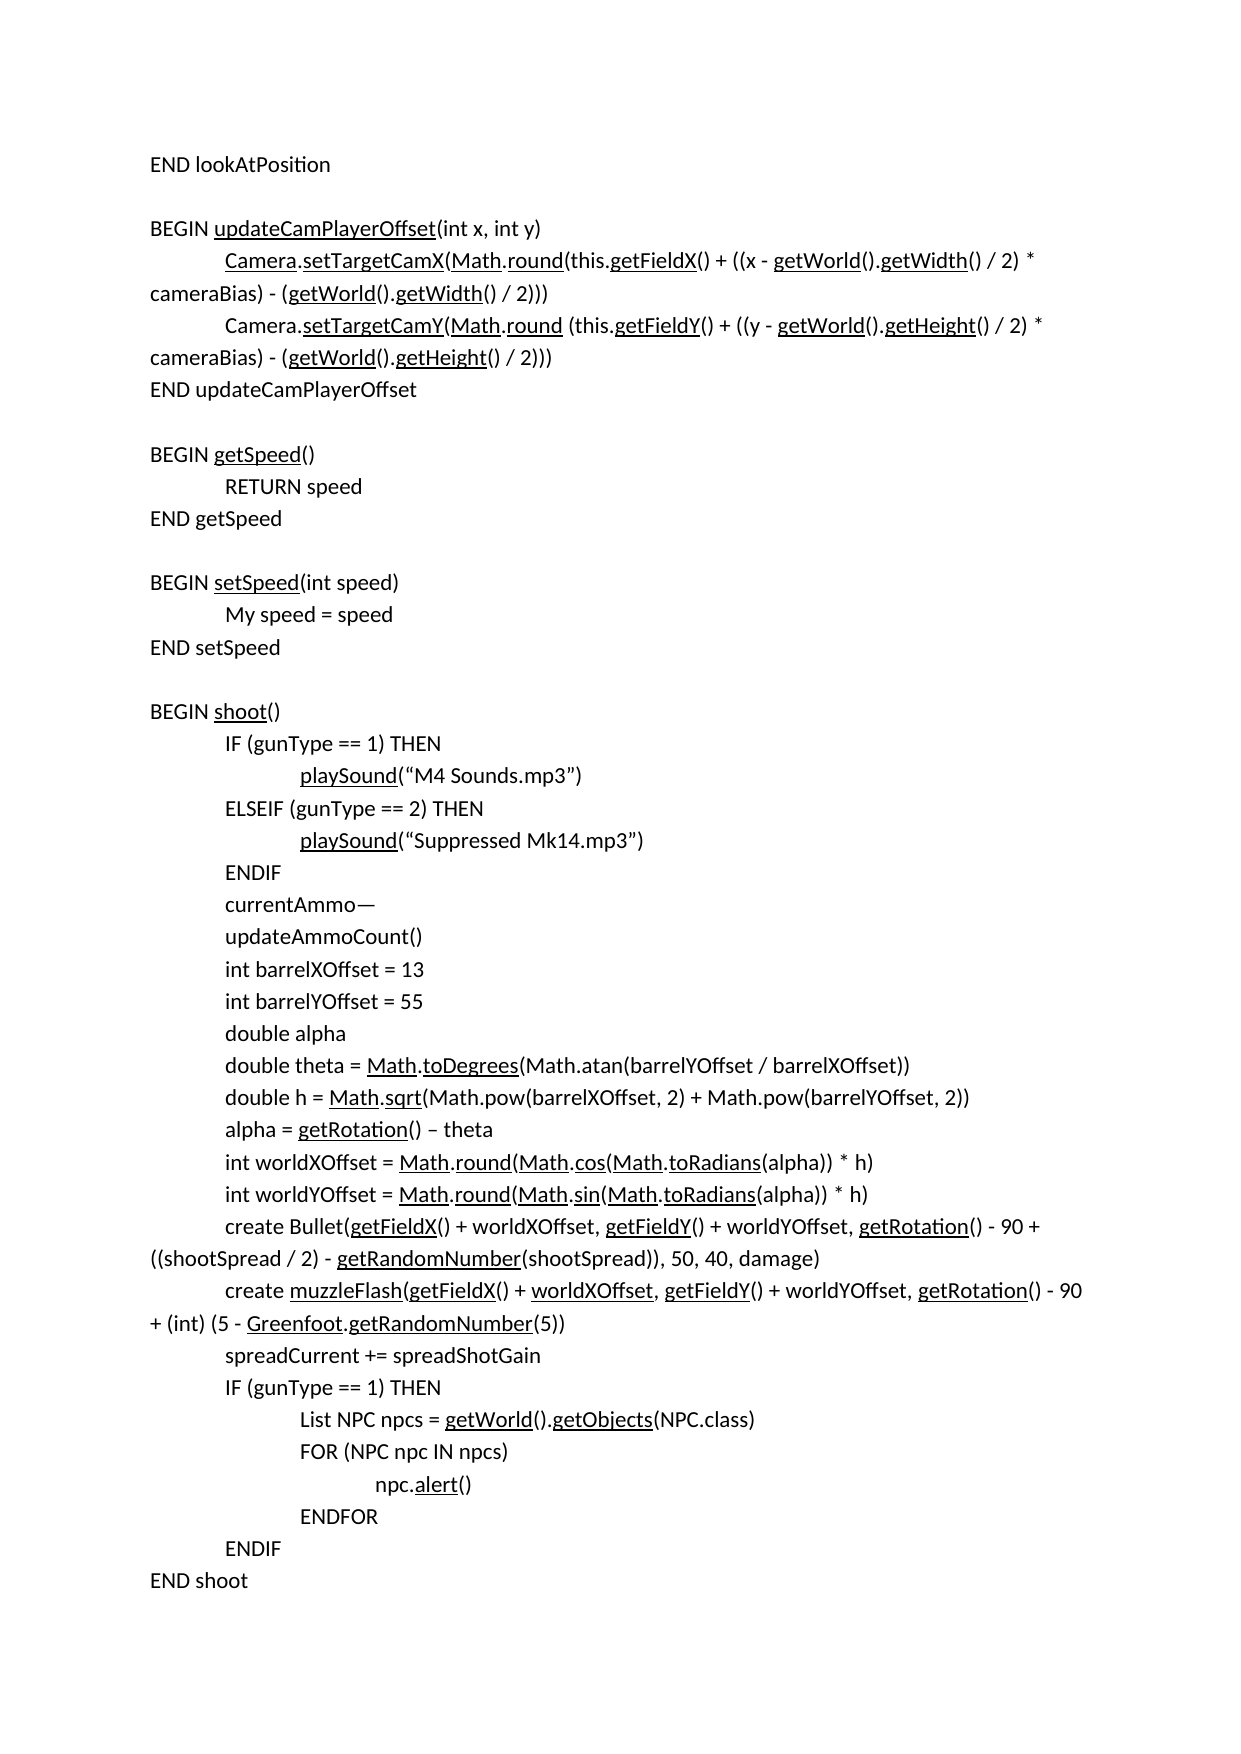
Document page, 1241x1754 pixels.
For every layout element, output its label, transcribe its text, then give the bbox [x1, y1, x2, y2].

text int worldXOffset = Math.round(Math.cos(Math.toRadians(alpha)) * h) [150, 1148, 1090, 1176]
text ELSEIF (gunType == 2) THEN [150, 794, 1090, 822]
text ENDFOR [150, 1502, 1090, 1530]
text BEGIN updateCamPlayerOffset(int x, int y) [150, 214, 1090, 242]
text List NPC npcs = getWorld().getObjects(NPC.class) FOR (NPC npc IN npcs) [150, 1405, 1090, 1466]
text playSound(“Suppressed Mk14.mp3”) [150, 826, 1090, 854]
text BEGIN getSpeed() [150, 440, 1090, 468]
text END getSpeed [150, 504, 1090, 532]
text IF (gunType == 1) THEN [150, 1373, 1090, 1401]
text int barrelYOffset = 55 [150, 987, 1090, 1015]
text create Bullet(getFieldX() + worldXOffset, getFieldY() + worldYOffset, getRotation() - 90 + ((shootSpread / 2) - getRandomNumber(shootSpread)), 50, 40, damage) [150, 1212, 1090, 1272]
text END setSpeed [150, 633, 1090, 661]
text Camera.setTargetCamY(Math.round (this.getFieldY() + ((y - getWorld().getHeight() / 2) * cameraBias) - (getWorld().getHeight() / 2))) [150, 311, 1090, 371]
text currentAmmo— [150, 890, 1090, 918]
text Camera.setTargetCamX(Math.round(this.getFieldX() + ((x - getWorld().getWidth() / 2) * cameraBias) - (getWorld().getWidth() / 2))) [150, 247, 1090, 307]
text double h = Math.sqrt(Math.pow(barrelXOffset, 2) + Math.pow(barrelYOffset, 2)) [150, 1083, 1090, 1111]
text IF (gunType == 1) THEN [150, 729, 1090, 757]
text npc.alert() [150, 1470, 1090, 1498]
text int barrelXOffset = 13 [150, 955, 1090, 983]
text alpha = getRotation() – theta [150, 1116, 1090, 1144]
text END updateCamPlayerOffset [150, 375, 1090, 403]
text int worldYOffset = Math.round(Math.sin(Math.toRadians(alpha)) * h) [150, 1180, 1090, 1208]
text BEGIN setSpeed(int speed) [150, 568, 1090, 596]
text double theta = Math.toDegrees(Math.atan(barrelYOffset / barrelXOffset)) [150, 1051, 1090, 1079]
text My speed = speed [150, 601, 1090, 629]
text END shoot [150, 1566, 1090, 1594]
text ENDIF [150, 858, 1090, 886]
text create muzzleFlash(getFieldX() + worldXOffset, getFieldY() + worldYOffset, getRotation() - 90 + (int) (5 - Greenfoot.getRandomNumber(5)) [150, 1277, 1090, 1337]
text spreadCurrent += spreadShotGain [150, 1341, 1090, 1369]
text playSound(“M4 Sounds.mp3”) [150, 762, 1090, 789]
text BEGIN shoot() [150, 697, 1090, 725]
text END lookAtPosition [150, 150, 1090, 178]
text double alpha [150, 1019, 1090, 1047]
text ENDIF [150, 1534, 1090, 1562]
text RETURN speed [150, 472, 1090, 500]
text updateAmmoCount() [150, 922, 1090, 951]
